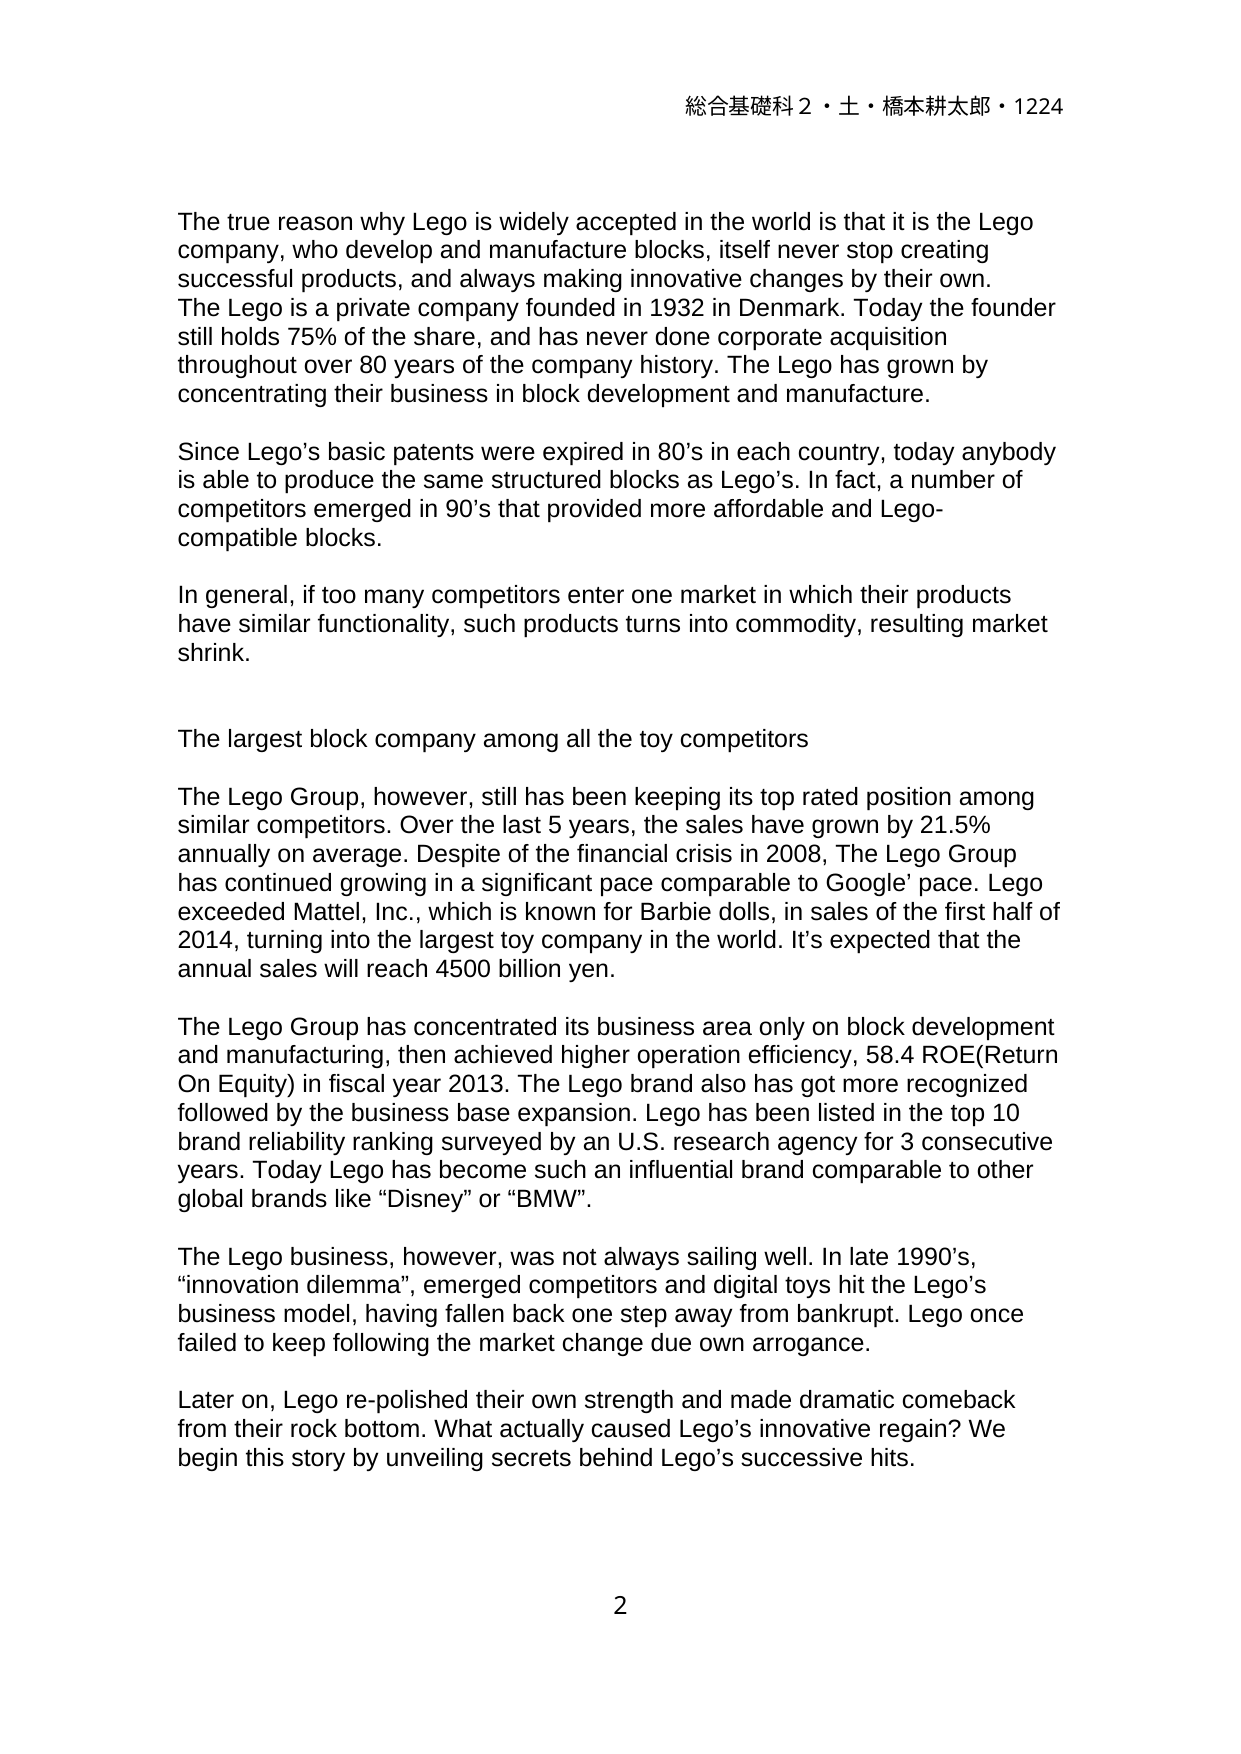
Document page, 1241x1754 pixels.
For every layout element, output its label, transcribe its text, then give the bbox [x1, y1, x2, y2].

text The Lego is a private company founded in 1932 in Denmark. Today the founder still holds 75% of the share, and has never done corporate acquisition throughout over 80 years of the company history. The Lego has grown by concentrating their business in block development and manufacture. [177, 293, 1063, 408]
text The Lego Group has concentrated its business area only on block development and manufacturing, then achieved higher operation efficiency, 58.4 ROE(Return On Equity) in fiscal year 2013. The Lego brand also has got more recognized followed by the business base expansion. Lego has been listed in the top 10 brand reliability ranking surveyed by an U.S. research agency for 3 consecutive years. Today Lego has become such an influential brand comparable to other global brands like “Disney” or “BMW”. [177, 1012, 1063, 1213]
text Later on, Lego re-polished their own strength and made dramatic comeback from their rock bottom. What actually caused Lego’s innovative regain? We begin this story by unveiling secrets behind Lego’s successive hits. [177, 1386, 1063, 1472]
text Since Lego’s basic patents were expired in 80’s in each country, today anybody is able to produce the same structured blocks as Lego’s. In fact, a number of competitors emerged in 90’s that provided more affordable and Lego-compatible blocks. [177, 437, 1063, 552]
text The true reason why Lego is widely accepted in the world is that it is the Lego company, who develop and manufacture blocks, itself never stop creating successful products, and always making innovative changes by their own. [177, 207, 1063, 293]
text The Lego Group, however, still has been keeping its top rated position among similar competitors. Over the last 5 years, the sales have grown by 21.5% annually on average. Despite of the financial crisis in 2008, The Lego Group has continued growing in a significant pace comparable to Google’ pace. Lego exceeded Mattel, Inc., which is known for Barbie dolls, in sales of the first half of 2014, turning into the largest toy company in the world. It’s expected that the annual sales will reach 4500 billion yen. [177, 782, 1063, 983]
text The Lego business, however, was not always sailing well. In late 1990’s, “innovation dilemma”, emerged competitors and digital toys hit the Lego’s business model, having fallen back one step away from bankrupt. Lego once failed to keep following the market change due own arrogance. [177, 1242, 1063, 1357]
text The largest block company among all the toy competitors [177, 724, 1063, 753]
text In general, if too many competitors enter one market in which their products have similar functionality, such products turns into commodity, resulting market shrink. [177, 581, 1063, 667]
